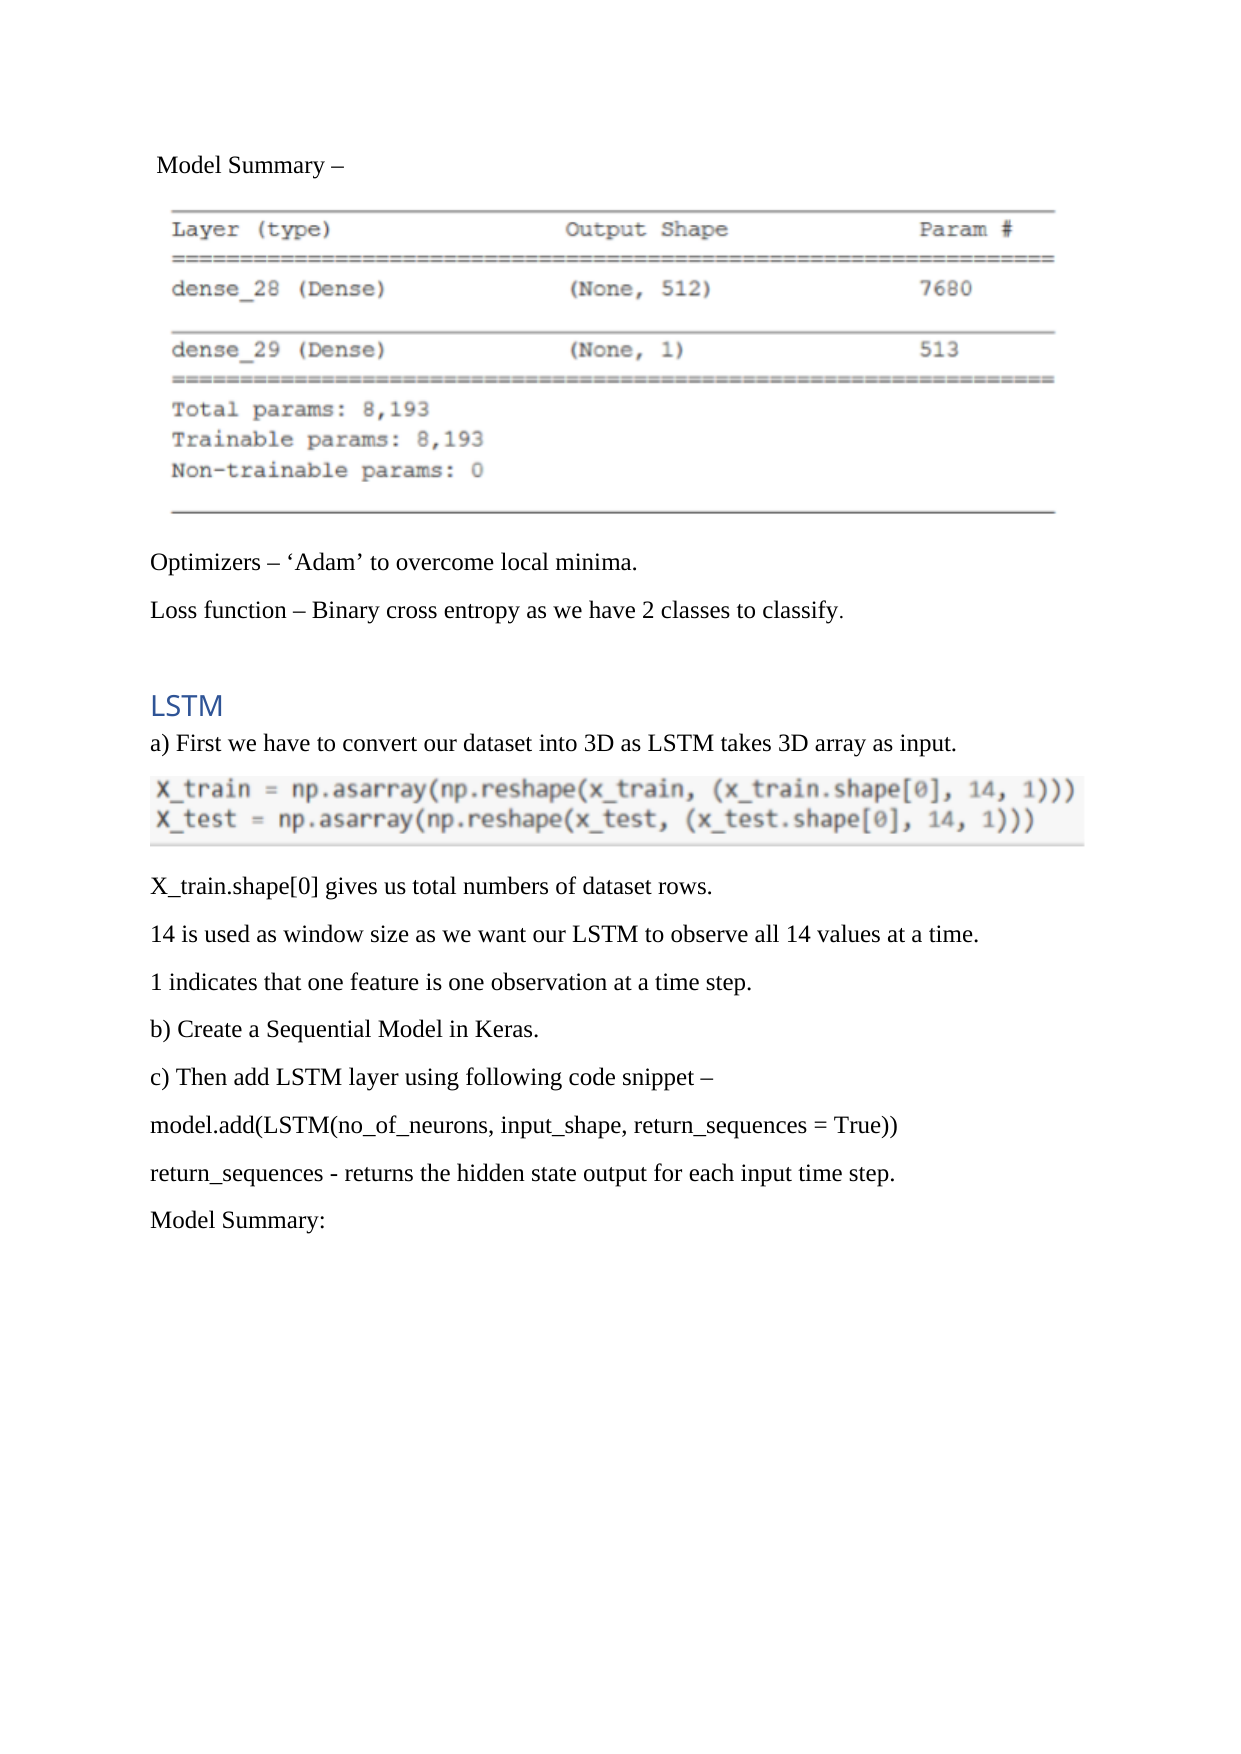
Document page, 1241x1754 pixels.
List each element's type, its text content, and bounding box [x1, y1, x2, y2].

picture [150, 776, 1091, 853]
text Loss function – Binary cross entropy as we have 2 classes to classify. [150, 595, 1090, 624]
text 1 indicates that one feature is one observation at a time step. [150, 967, 1090, 996]
text Optimizers – ‘Adam’ to overcome local minima. [150, 547, 1090, 576]
picture [150, 181, 1091, 529]
text return_sequences - returns the hidden state output for each input time step. [150, 1158, 1090, 1186]
text model.add(LSTM(no_of_neurons, input_shape, return_sequences = True)) [150, 1110, 1090, 1139]
text b) Create a Sequential Model in Keras. [150, 1014, 1090, 1043]
text a) First we have to convert our dataset into 3D as LSTM takes 3D array as input. [150, 728, 1090, 757]
text Model Summary – [150, 150, 1090, 181]
text 14 is used as window size as we want our LSTM to observe all 14 values at a time. [150, 919, 1090, 948]
text Model Summary: [150, 1205, 1090, 1234]
text X_train.shape[0] gives us total numbers of dataset rows. [150, 871, 1090, 900]
text c) Then add LSTM layer using following code snippet – [150, 1062, 1090, 1091]
subtitle LSTM [150, 686, 1090, 725]
